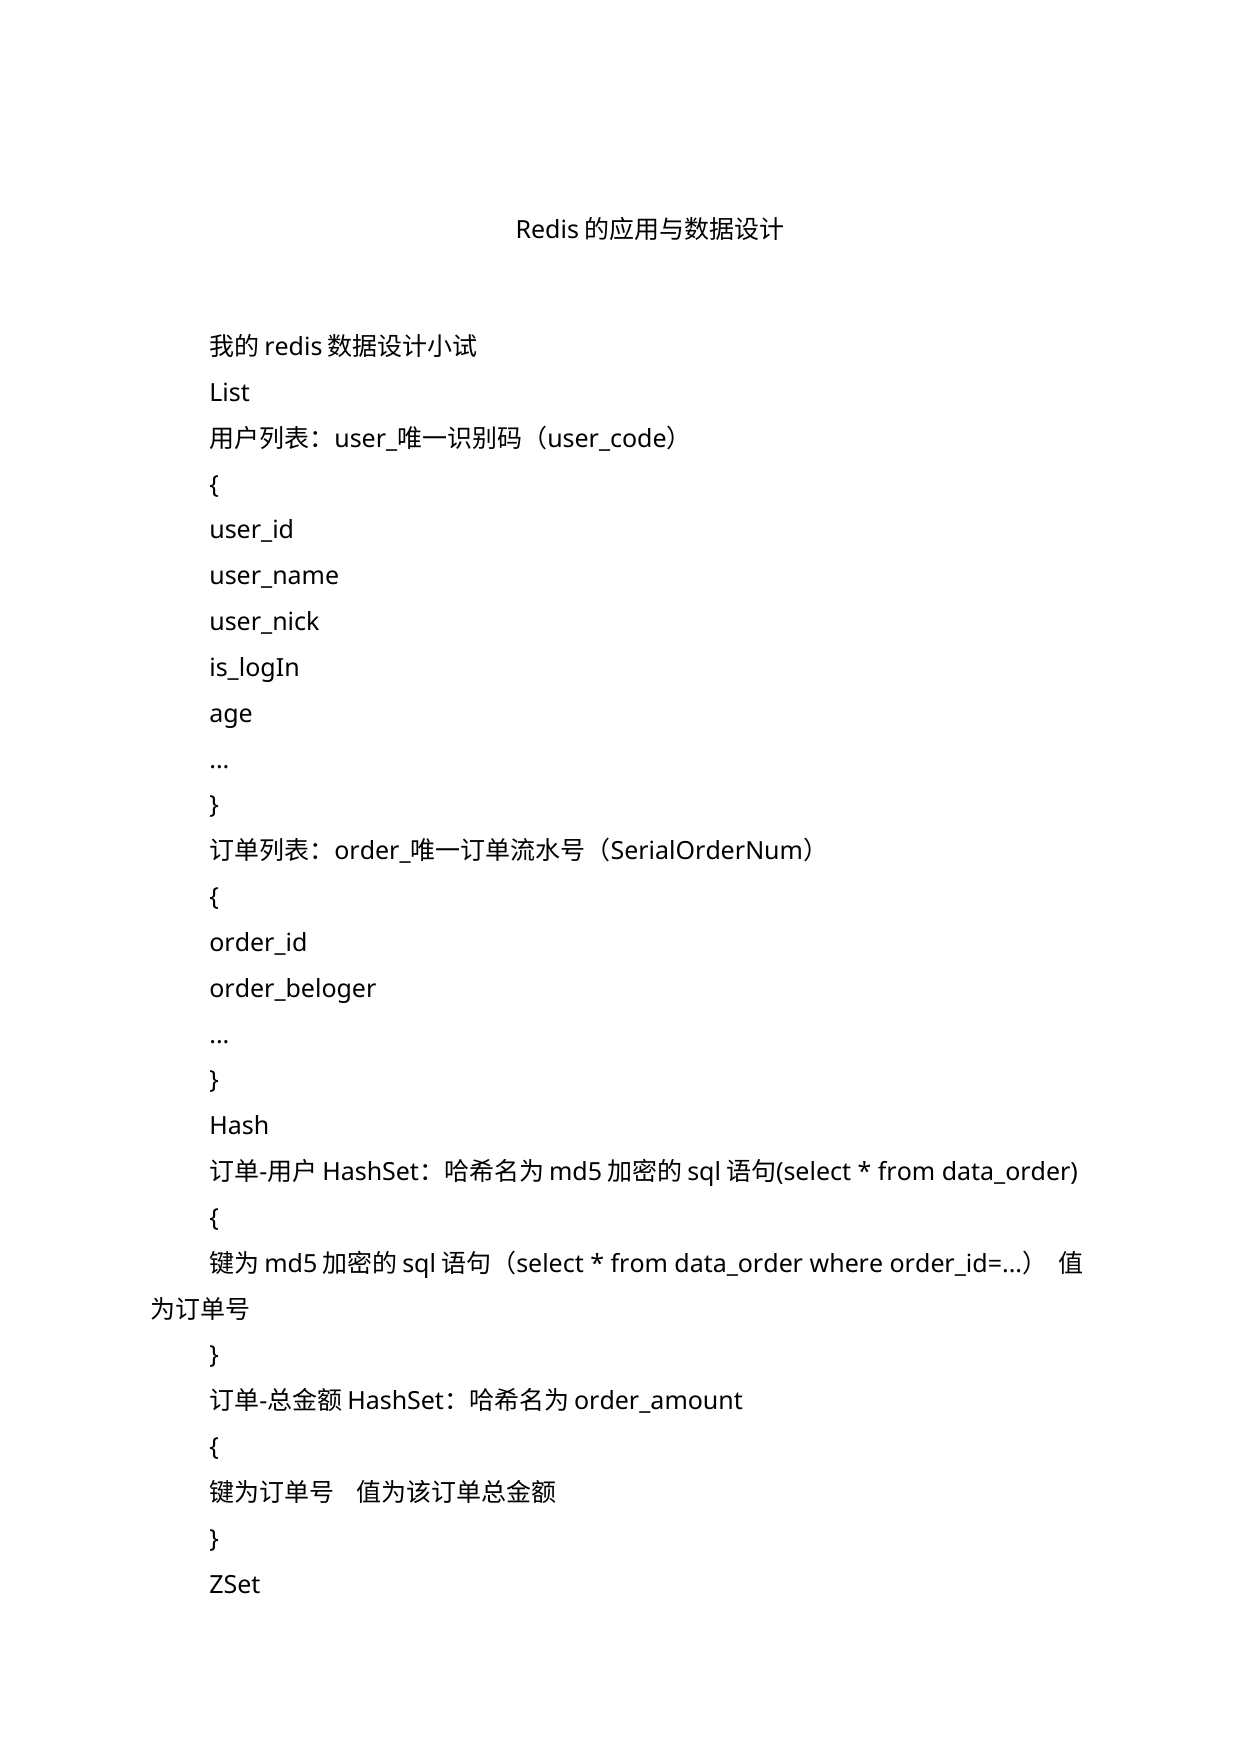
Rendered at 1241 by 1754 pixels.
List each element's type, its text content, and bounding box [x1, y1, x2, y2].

list { [150, 1419, 1090, 1465]
list order_id [150, 915, 1090, 961]
list Redis的应用与数据设计 [150, 202, 1090, 248]
list } [150, 1511, 1090, 1556]
list user_id [150, 502, 1090, 548]
list ... [150, 1006, 1090, 1052]
list order_beloger [150, 961, 1090, 1006]
list } [150, 1327, 1090, 1373]
list 键为订单号 值为该订单总金额 [150, 1465, 1090, 1511]
list { [150, 1190, 1090, 1236]
list 订单-用户HashSet：哈希名为md5加密的sql语句(select * from data_order) [150, 1144, 1090, 1190]
list 我的redis数据设计小试 [150, 319, 1090, 365]
list age [150, 686, 1090, 731]
list } [150, 777, 1090, 823]
list List [150, 365, 1090, 411]
list 订单-总金额HashSet：哈希名为order_amount [150, 1373, 1090, 1419]
list } [150, 1052, 1090, 1098]
list ... [150, 731, 1090, 777]
list Hash [150, 1098, 1090, 1144]
list { [150, 869, 1090, 915]
list ZSet [150, 1556, 1090, 1602]
list 键为md5加密的sql语句（select * from data_order where order_id=...） 值为订单号 [150, 1236, 1090, 1327]
list user_nick [150, 594, 1090, 640]
list 订单列表：order_唯一订单流水号（SerialOrderNum） [150, 823, 1090, 869]
list user_name [150, 548, 1090, 594]
list { [150, 456, 1090, 502]
list 用户列表：user_唯一识别码（user_code） [150, 411, 1090, 456]
list is_logIn [150, 640, 1090, 686]
